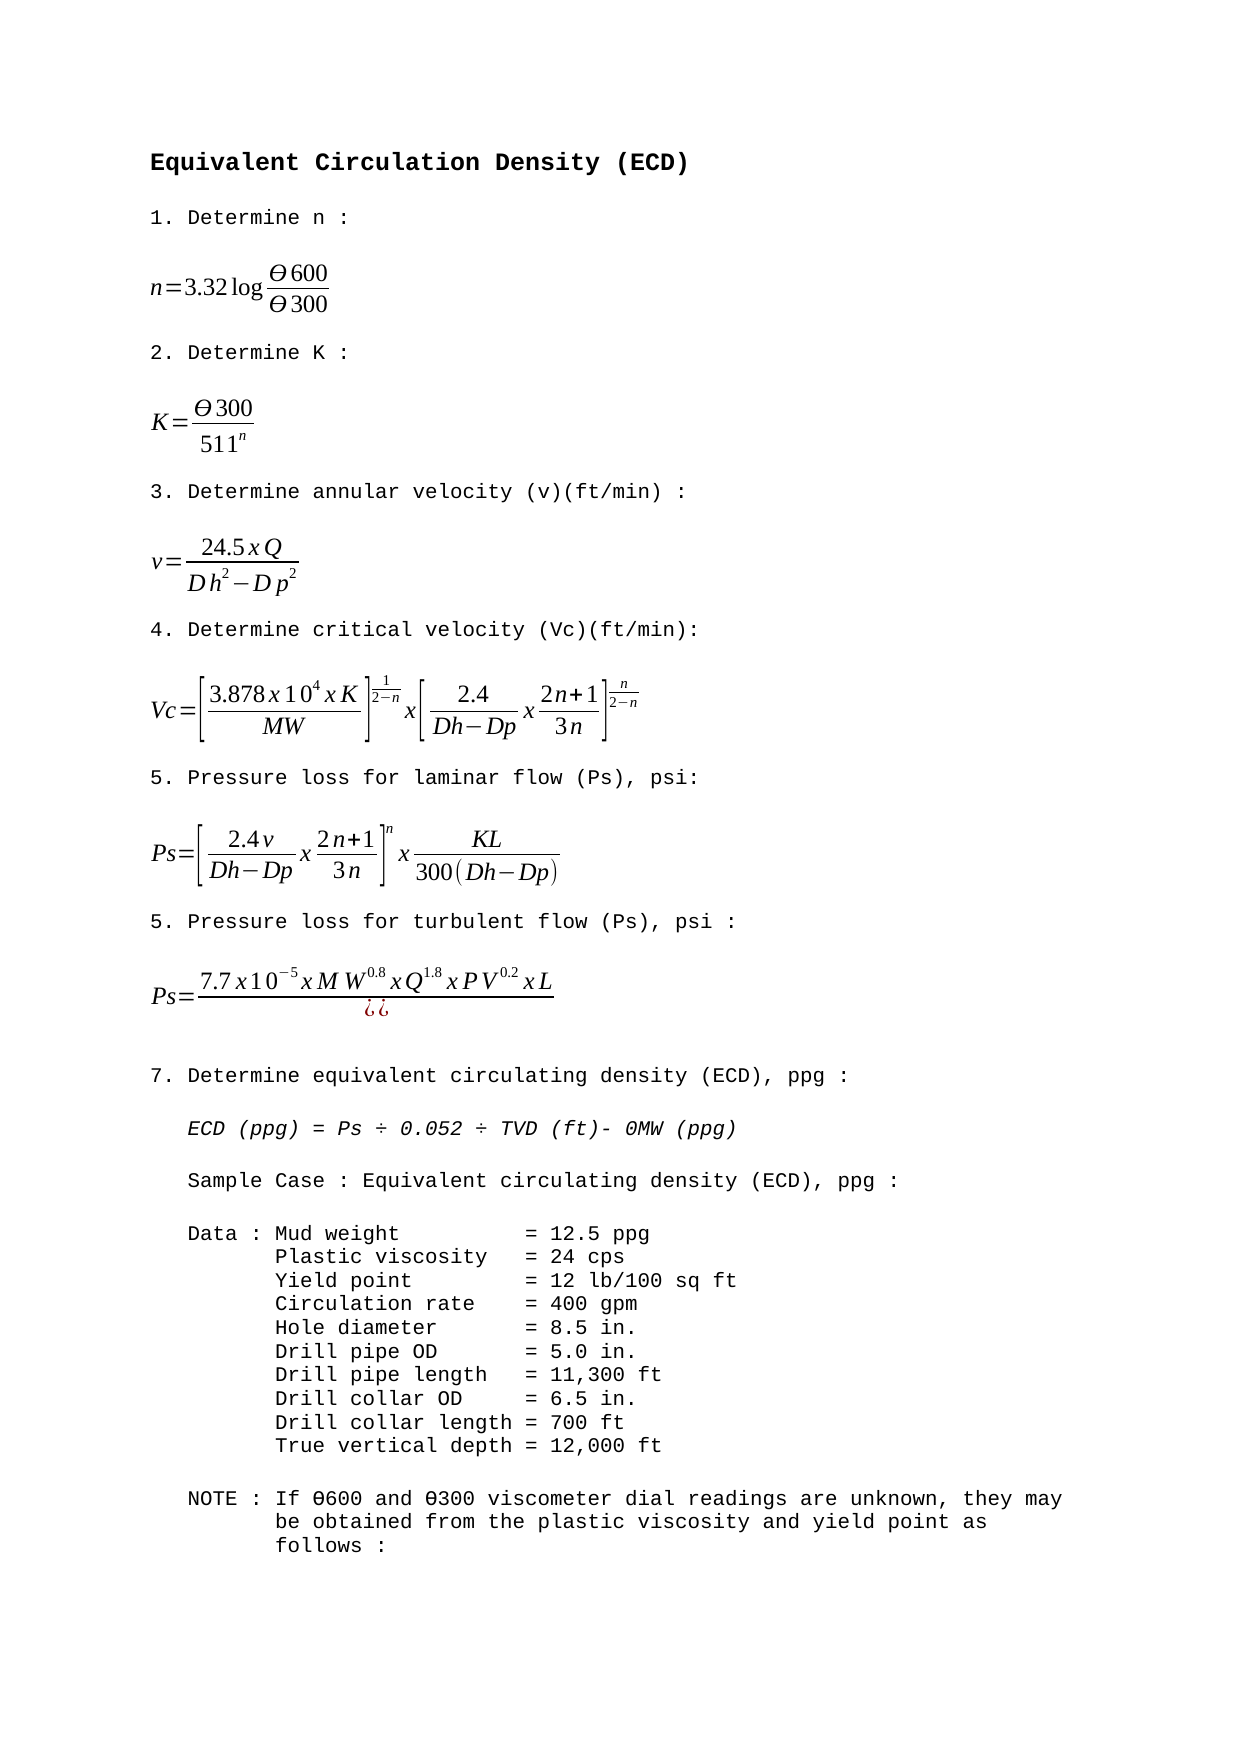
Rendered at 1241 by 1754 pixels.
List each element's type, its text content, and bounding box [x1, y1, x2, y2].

text NOTE : If Ɵ600 and Ɵ300 viscometer dial readings are unknown, they may [150, 1488, 1090, 1511]
text Data : Mud weight = 12.5 ppg Plastic viscosity = 24 cps Yield point = 12 lb/100 sq ft Circulation rate = 400 gpm Hole diameter = 8.5 in. Drill pipe OD = 5.0 in. Drill pipe length = 11,300 ft Drill collar OD = 6.5 in. Drill collar length = 700 ft True vertical depth = 12,000 ft [150, 1222, 1090, 1488]
text 3. Determine annular velocity (v)(ft/min) : [150, 481, 1090, 533]
text 1. Determine n : [150, 207, 1090, 259]
text 4. Determine critical velocity (Vc)(ft/min): [150, 619, 1090, 672]
text Sample Case : Equivalent circulating density (ECD), ppg : [150, 1170, 1090, 1222]
text Equivalent Circulation Density (ECD) [150, 150, 1090, 207]
text follows : [150, 1535, 1090, 1587]
text 5. Pressure loss for turbulent flow (Ps), psi : [150, 911, 1090, 963]
text 2. Determine K : [150, 342, 1090, 394]
text 5. Pressure loss for laminar flow (Ps), psi: [150, 767, 1090, 819]
text ECD (ppg) = Ps ÷ 0.052 ÷ TVD (ft)- 0MW (ppg) [150, 1118, 1090, 1170]
text 7. Determine equivalent circulating density (ECD), ppg : [150, 1065, 1090, 1118]
text be obtained from the plastic viscosity and yield point as [150, 1511, 1090, 1535]
